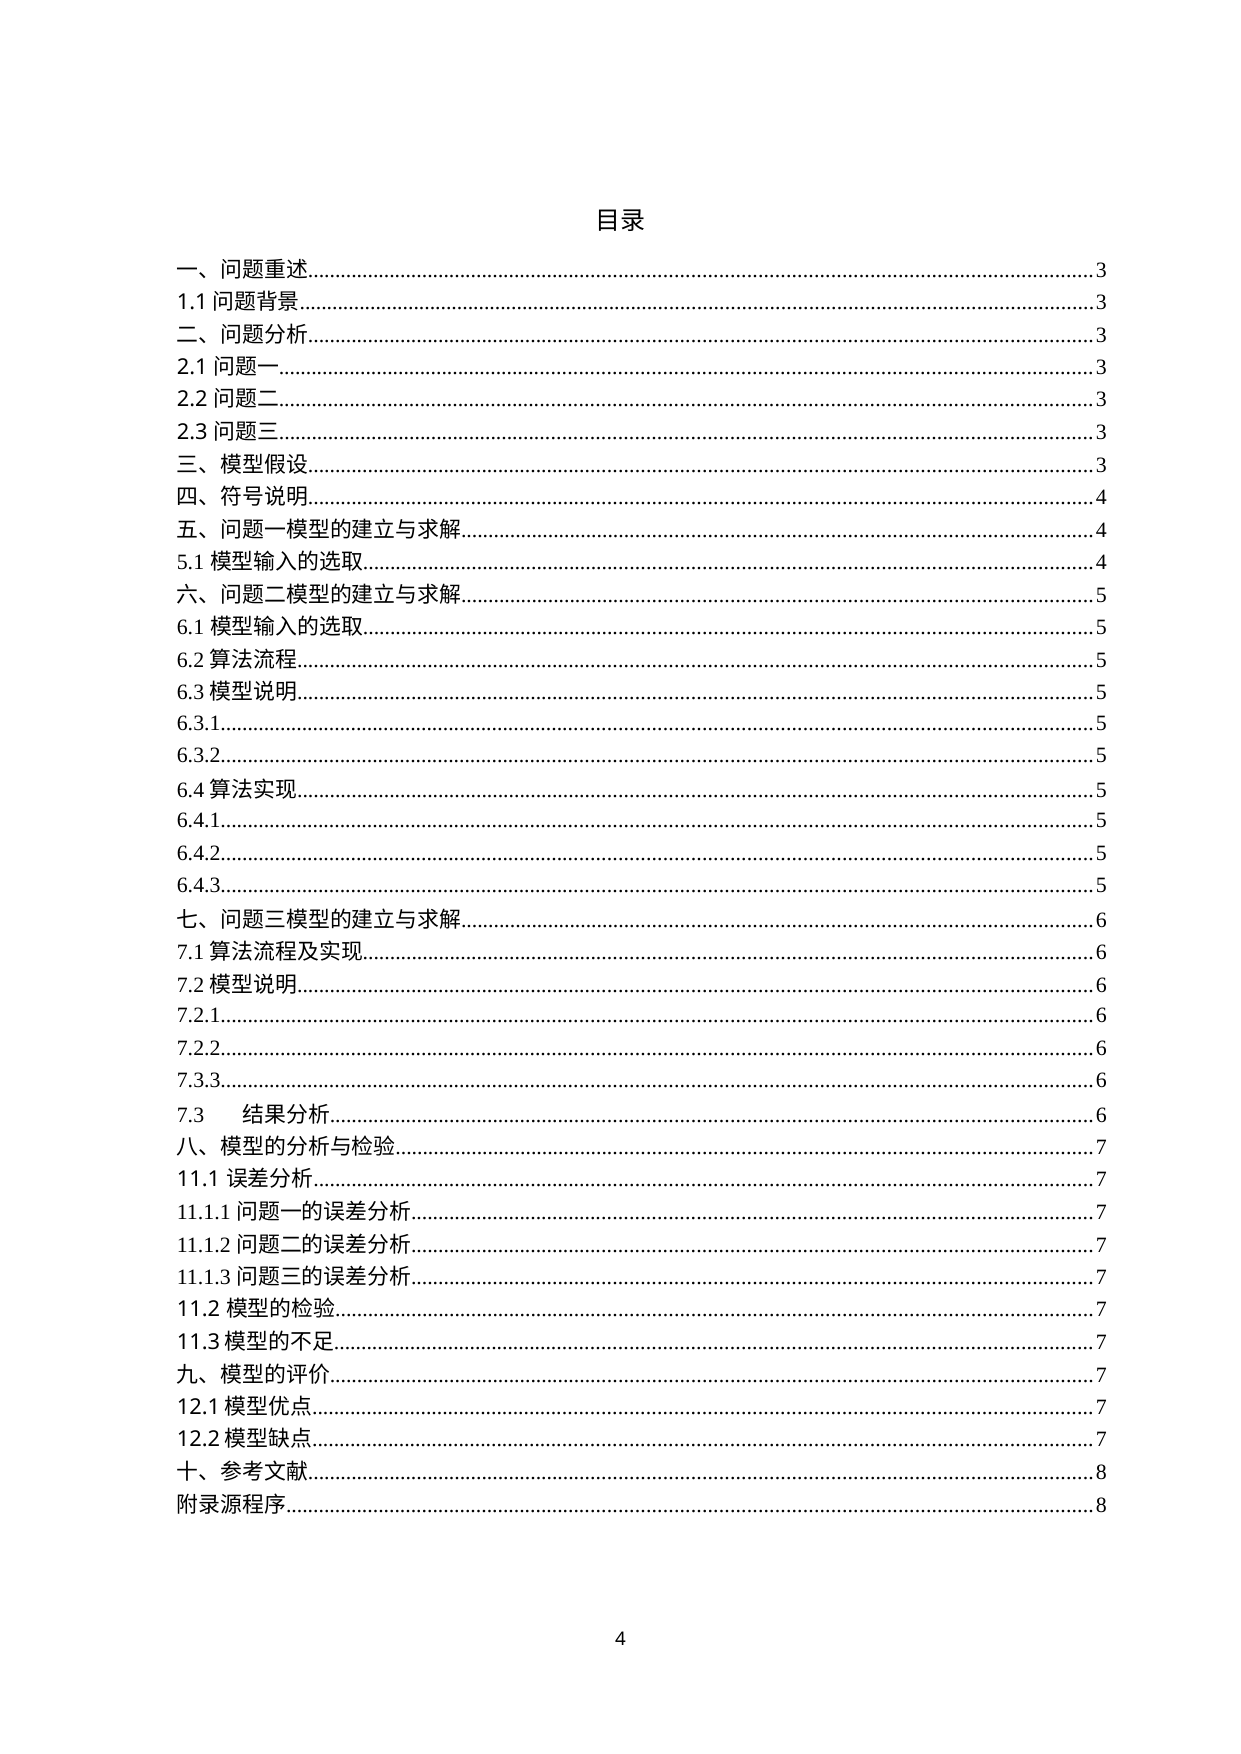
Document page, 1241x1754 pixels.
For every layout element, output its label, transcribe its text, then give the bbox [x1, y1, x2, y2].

text 6.1 模型输入的选取 5 [177, 609, 1107, 641]
text 6.3 模型说明 5 [177, 674, 1107, 706]
text 6.4.2 5 [177, 836, 1107, 869]
text 七、问题三模型的建立与求解 6 [177, 901, 1107, 934]
text 12.2模型缺点 7 [177, 1421, 1107, 1454]
text 二、问题分析 3 [177, 316, 1107, 349]
text 7.3 结果分析 6 [177, 1096, 1107, 1129]
text 6.2 算法流程 5 [177, 641, 1107, 674]
text 6.3.1 5 [177, 706, 1107, 739]
text 11.1 误差分析 7 [177, 1161, 1107, 1194]
text 11.1.3 问题三的误差分析 7 [177, 1259, 1107, 1291]
text 九、模型的评价 7 [177, 1356, 1107, 1389]
text 十、参考文献 8 [177, 1454, 1107, 1486]
text 1.1问题背景 3 [177, 284, 1107, 316]
text 7.1 算法流程及实现 6 [177, 934, 1107, 966]
text 附录源程序 8 [177, 1486, 1107, 1519]
text 6.4.1 5 [177, 804, 1107, 836]
text 一、问题重述 3 [177, 251, 1107, 284]
text 2.2 问题二 3 [177, 381, 1107, 414]
text 2.1 问题一 3 [177, 349, 1107, 381]
text 6.4 算法实现 5 [177, 771, 1107, 804]
text 六、问题二模型的建立与求解 5 [177, 576, 1107, 609]
text 7.2.2 6 [177, 1031, 1107, 1064]
text 5.1 模型输入的选取 4 [177, 544, 1107, 576]
text 2.3 问题三 3 [177, 414, 1107, 446]
text 三、模型假设 3 [177, 446, 1107, 479]
text 6.4.3 5 [177, 869, 1107, 901]
text 八、模型的分析与检验 7 [177, 1129, 1107, 1161]
text 7.2 模型说明 6 [177, 966, 1107, 999]
text 11.1.1 问题一的误差分析 7 [177, 1194, 1107, 1226]
text 目录 [133, 186, 1107, 251]
text 7.2.1 6 [177, 999, 1107, 1031]
text 四、符号说明 4 [177, 479, 1107, 511]
text 五、问题一模型的建立与求解 4 [177, 511, 1107, 544]
text 11.1.2 问题二的误差分析 7 [177, 1226, 1107, 1259]
text 7.3.3 6 [177, 1064, 1107, 1096]
text 11.2 模型的检验 7 [177, 1291, 1107, 1324]
text 6.3.2 5 [177, 739, 1107, 771]
text 12.1模型优点 7 [177, 1389, 1107, 1421]
text 11.3模型的不足 7 [177, 1324, 1107, 1356]
